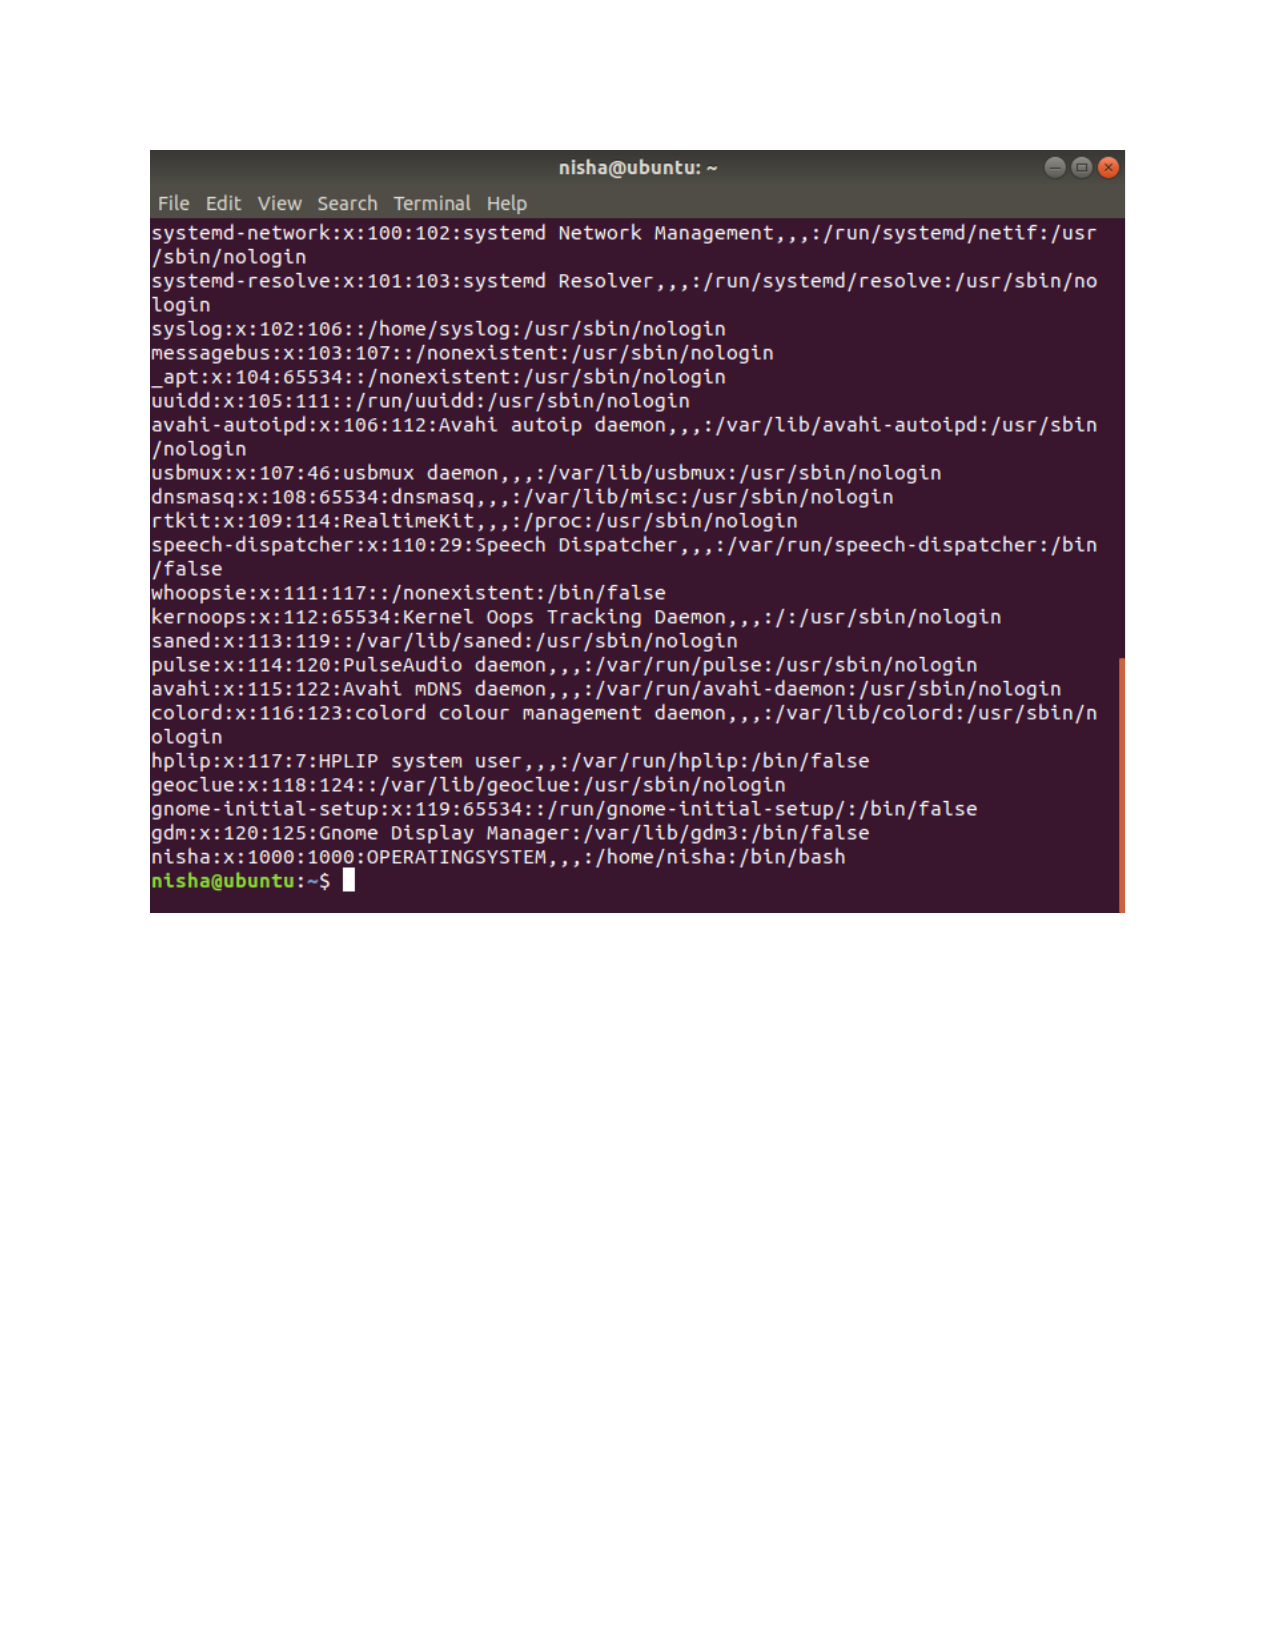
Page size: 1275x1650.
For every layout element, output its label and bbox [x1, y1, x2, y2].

picture [150, 150, 1125, 913]
